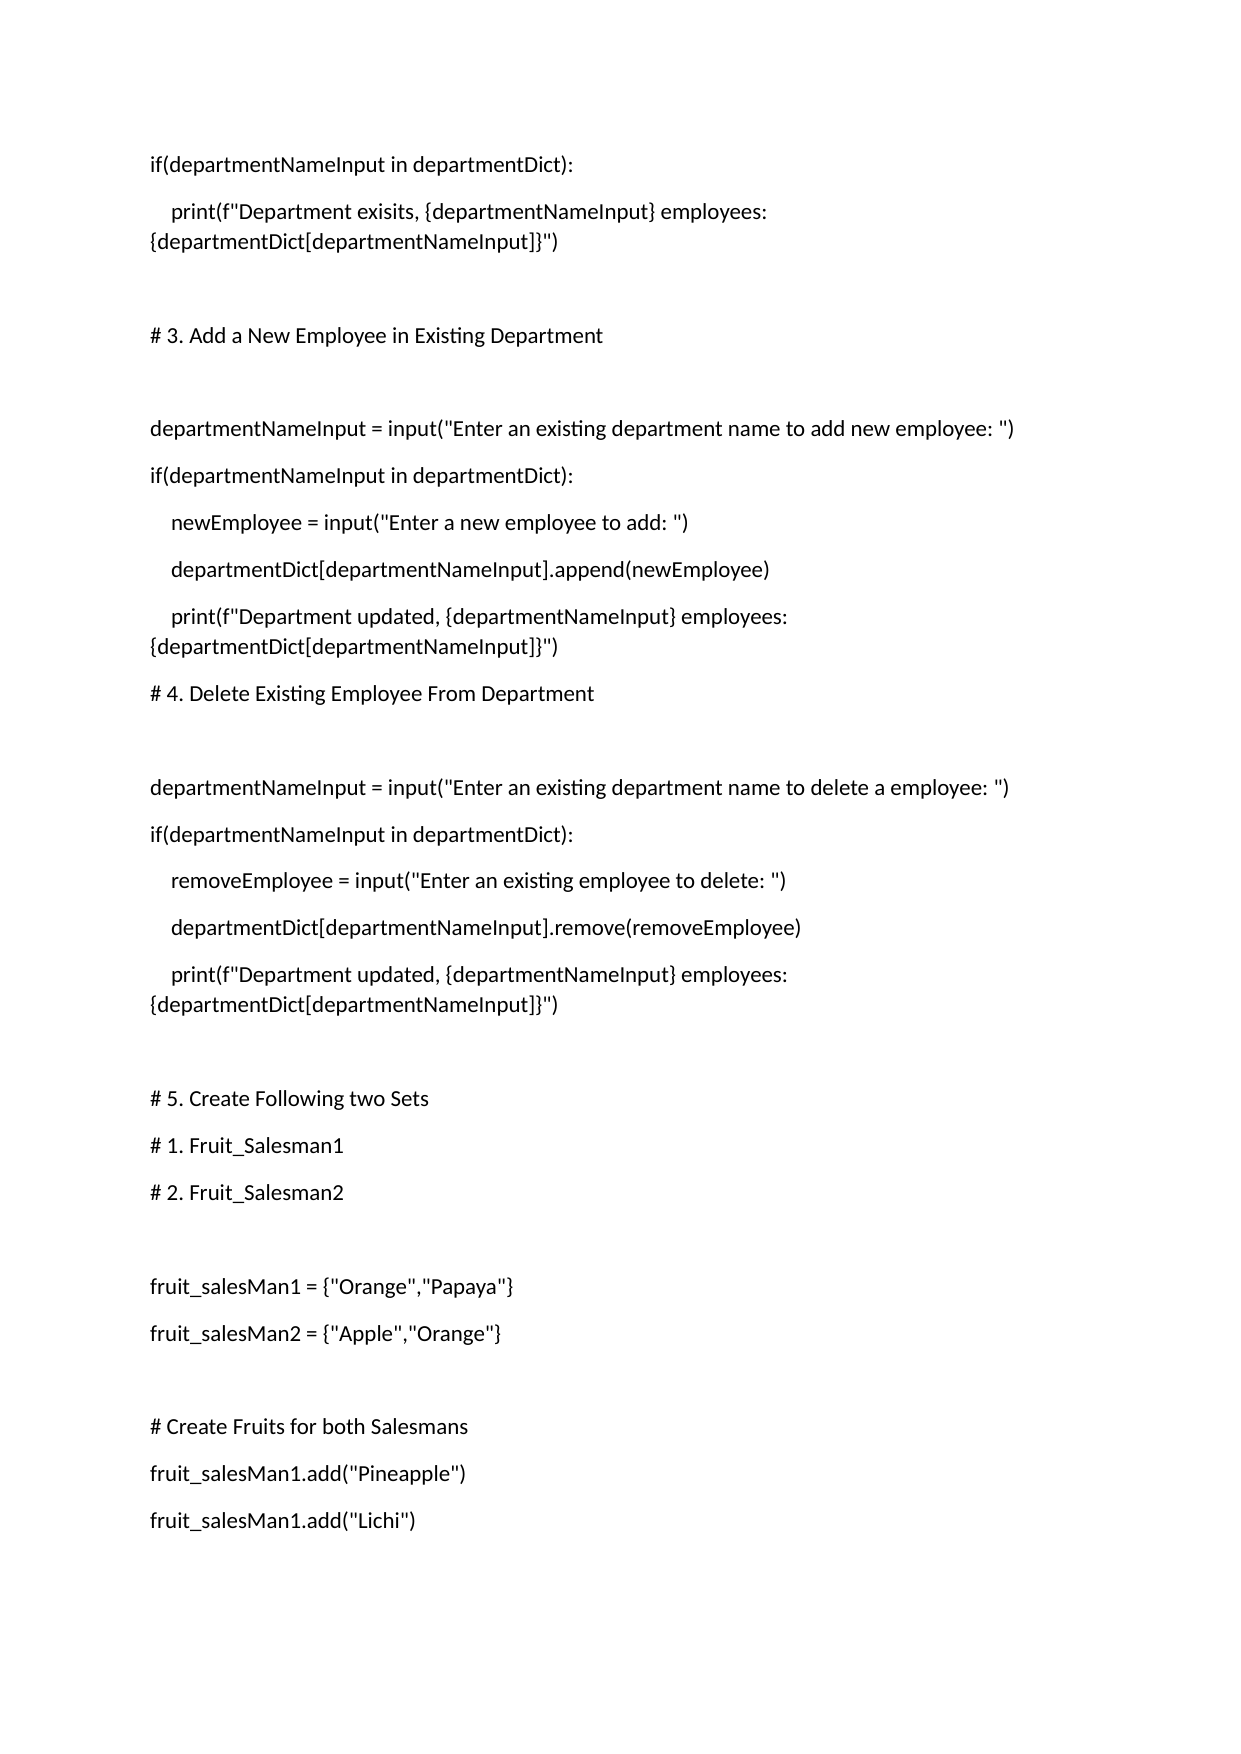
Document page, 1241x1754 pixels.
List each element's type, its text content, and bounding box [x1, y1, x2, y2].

text # 3. Add a New Employee in Existing Department [150, 321, 1090, 349]
text print(f"Department exisits, {departmentNameInput} employees: {departmentDict[departmentNameInput]}") [150, 197, 1090, 255]
text fruit_salesMan1.add("Lichi") [150, 1506, 1090, 1534]
text departmentNameInput = input("Enter an existing department name to add new employee: ") [150, 414, 1090, 443]
text newEmployee = input("Enter a new employee to add: ") [150, 508, 1090, 536]
text # 1. Fruit_Salesman1 [150, 1131, 1090, 1159]
text removeEmployee = input("Enter an existing employee to delete: ") [150, 867, 1090, 895]
text fruit_salesMan2 = {"Apple","Orange"} [150, 1319, 1090, 1347]
text # 5. Create Following two Sets [150, 1084, 1090, 1112]
text # 4. Delete Existing Employee From Department [150, 679, 1090, 707]
text print(f"Department updated, {departmentNameInput} employees: {departmentDict[departmentNameInput]}") [150, 960, 1090, 1019]
text departmentNameInput = input("Enter an existing department name to delete a employee: ") [150, 773, 1090, 801]
text # 2. Fruit_Salesman2 [150, 1178, 1090, 1206]
text if(departmentNameInput in departmentDict): [150, 820, 1090, 848]
text fruit_salesMan1 = {"Orange","Papaya"} [150, 1272, 1090, 1300]
text if(departmentNameInput in departmentDict): [150, 150, 1090, 178]
text print(f"Department updated, {departmentNameInput} employees: {departmentDict[departmentNameInput]}") [150, 602, 1090, 660]
text departmentDict[departmentNameInput].append(newEmployee) [150, 555, 1090, 583]
text departmentDict[departmentNameInput].remove(removeEmployee) [150, 913, 1090, 942]
text fruit_salesMan1.add("Pineapple") [150, 1459, 1090, 1487]
text if(departmentNameInput in departmentDict): [150, 461, 1090, 489]
text # Create Fruits for both Salesmans [150, 1412, 1090, 1441]
